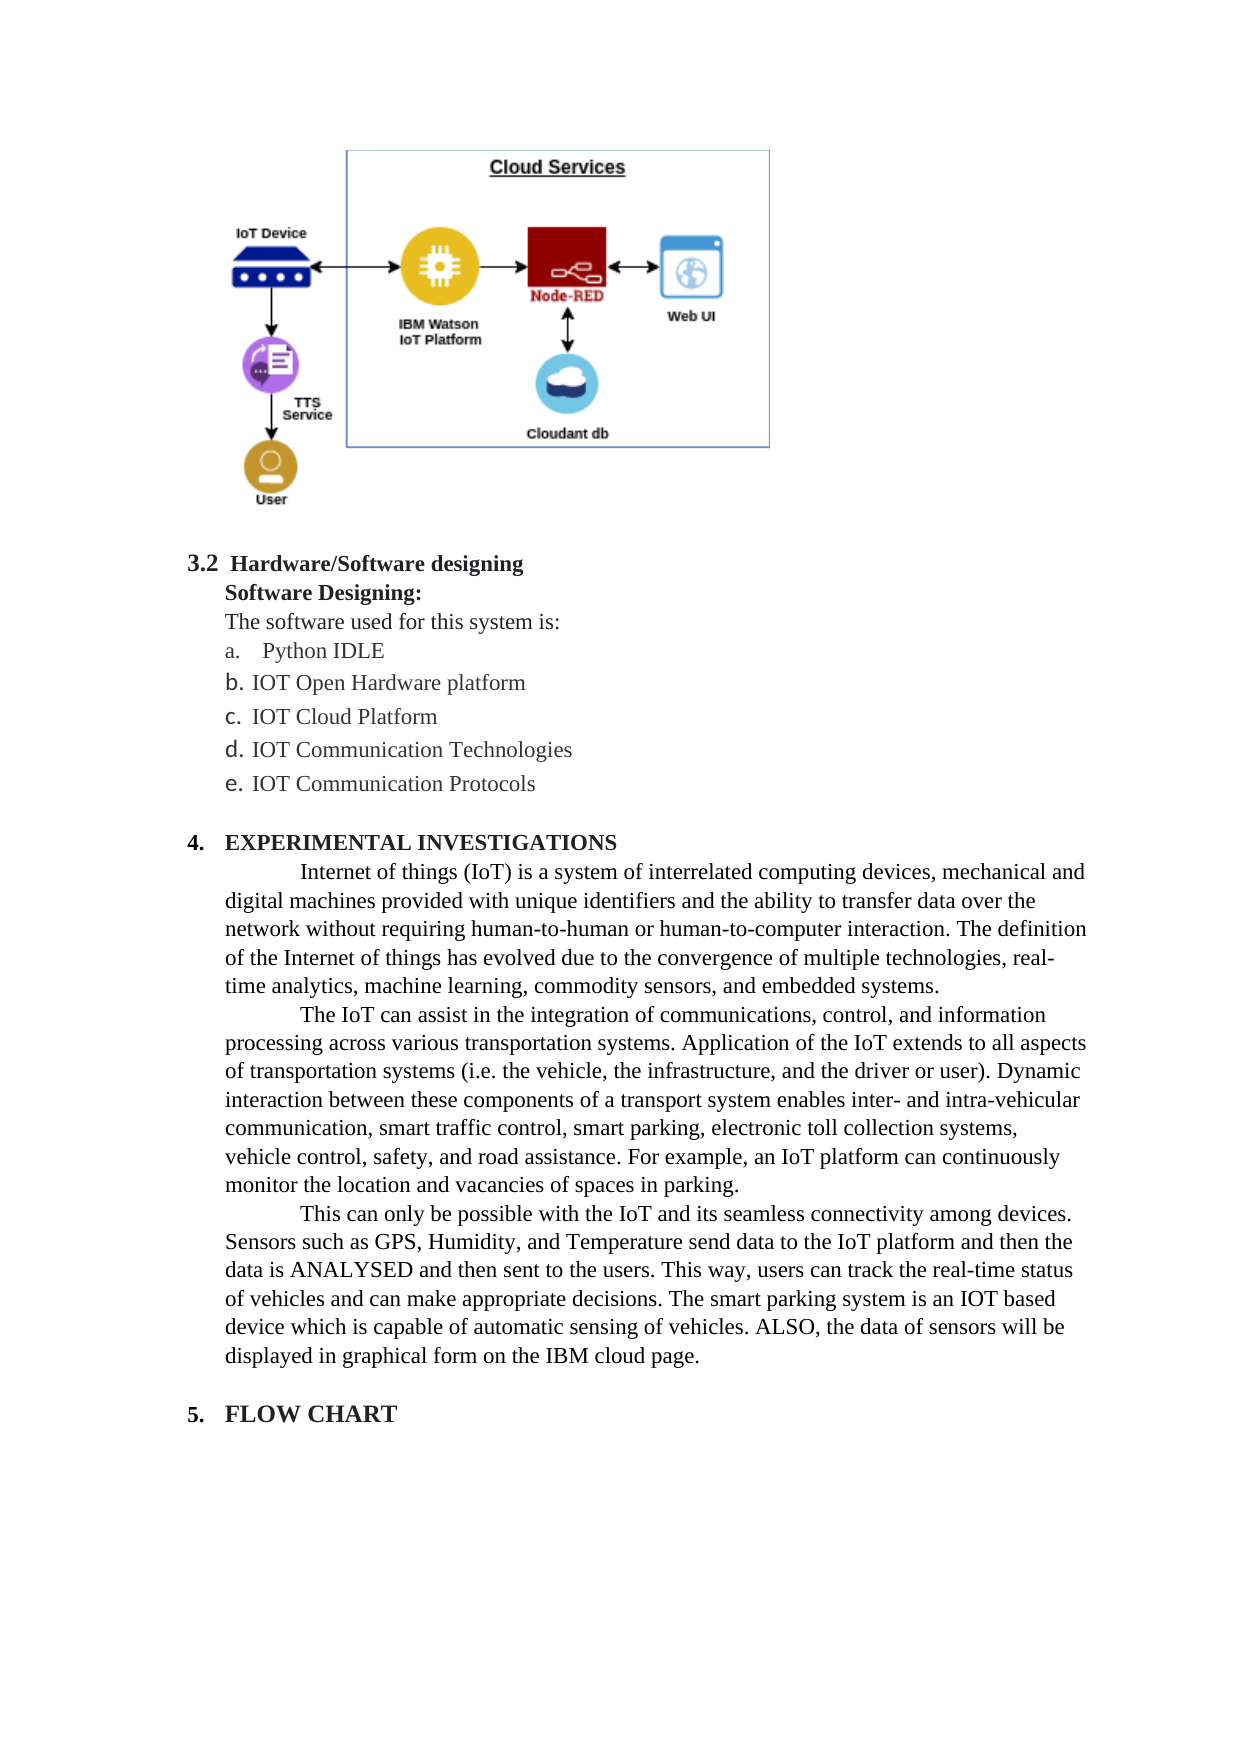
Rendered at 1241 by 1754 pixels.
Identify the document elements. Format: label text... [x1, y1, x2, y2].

list EXPERIMENTAL INVESTIGATIONS [187, 829, 1065, 856]
list IOT Cloud Platform [225, 700, 1065, 730]
list IOT Communication Protocols [225, 767, 1065, 797]
list Internet of things (IoT) is a system of interrelated computing devices, mechanical and digital machines provided with unique identifiers and the ability to transfer data over the network without requiring human-to-human or human-to-computer interaction. The definition of the Internet of things has evolved due to the convergence of multiple technologies, real-time analytics, machine learning, commodity sensors, and embedded systems. [225, 858, 1090, 998]
list This can only be possible with the IoT and its seamless connectivity among devices. Sensors such as GPS, Humidity, and Temperature send data to the IoT platform and then the data is ANALYSED and then sent to the users. This way, users can track the real-time status of vehicles and can make appropriate decisions. The smart parking system is an IOT based device which is capable of automatic sensing of vehicles. ALSO, the data of sensors will be displayed in graphical form on the IBM cloud page. [225, 1200, 1090, 1368]
list Python IDLE [224, 637, 1065, 664]
list Hardware/Software designing [187, 548, 1065, 577]
list IOT Communication Technologies [225, 733, 1065, 764]
list Software Designing: [224, 579, 1065, 606]
list IOT Open Hardware platform [225, 666, 1065, 697]
list FLOW CHART [187, 1399, 1065, 1428]
list The software used for this system is: [224, 608, 1065, 635]
picture [224, 150, 770, 514]
list The IoT can assist in the integration of communications, control, and information processing across various transportation systems. Application of the IoT extends to all aspects of transportation systems (i.e. the vehicle, the infrastructure, and the driver or user). Dynamic interaction between these components of a transport system enables inter- and intra-vehicular communication, smart traffic control, smart parking, electronic toll collection systems, vehicle control, safety, and road assistance. For example, an IoT platform can continuously monitor the location and vacancies of spaces in parking. [225, 1001, 1090, 1198]
